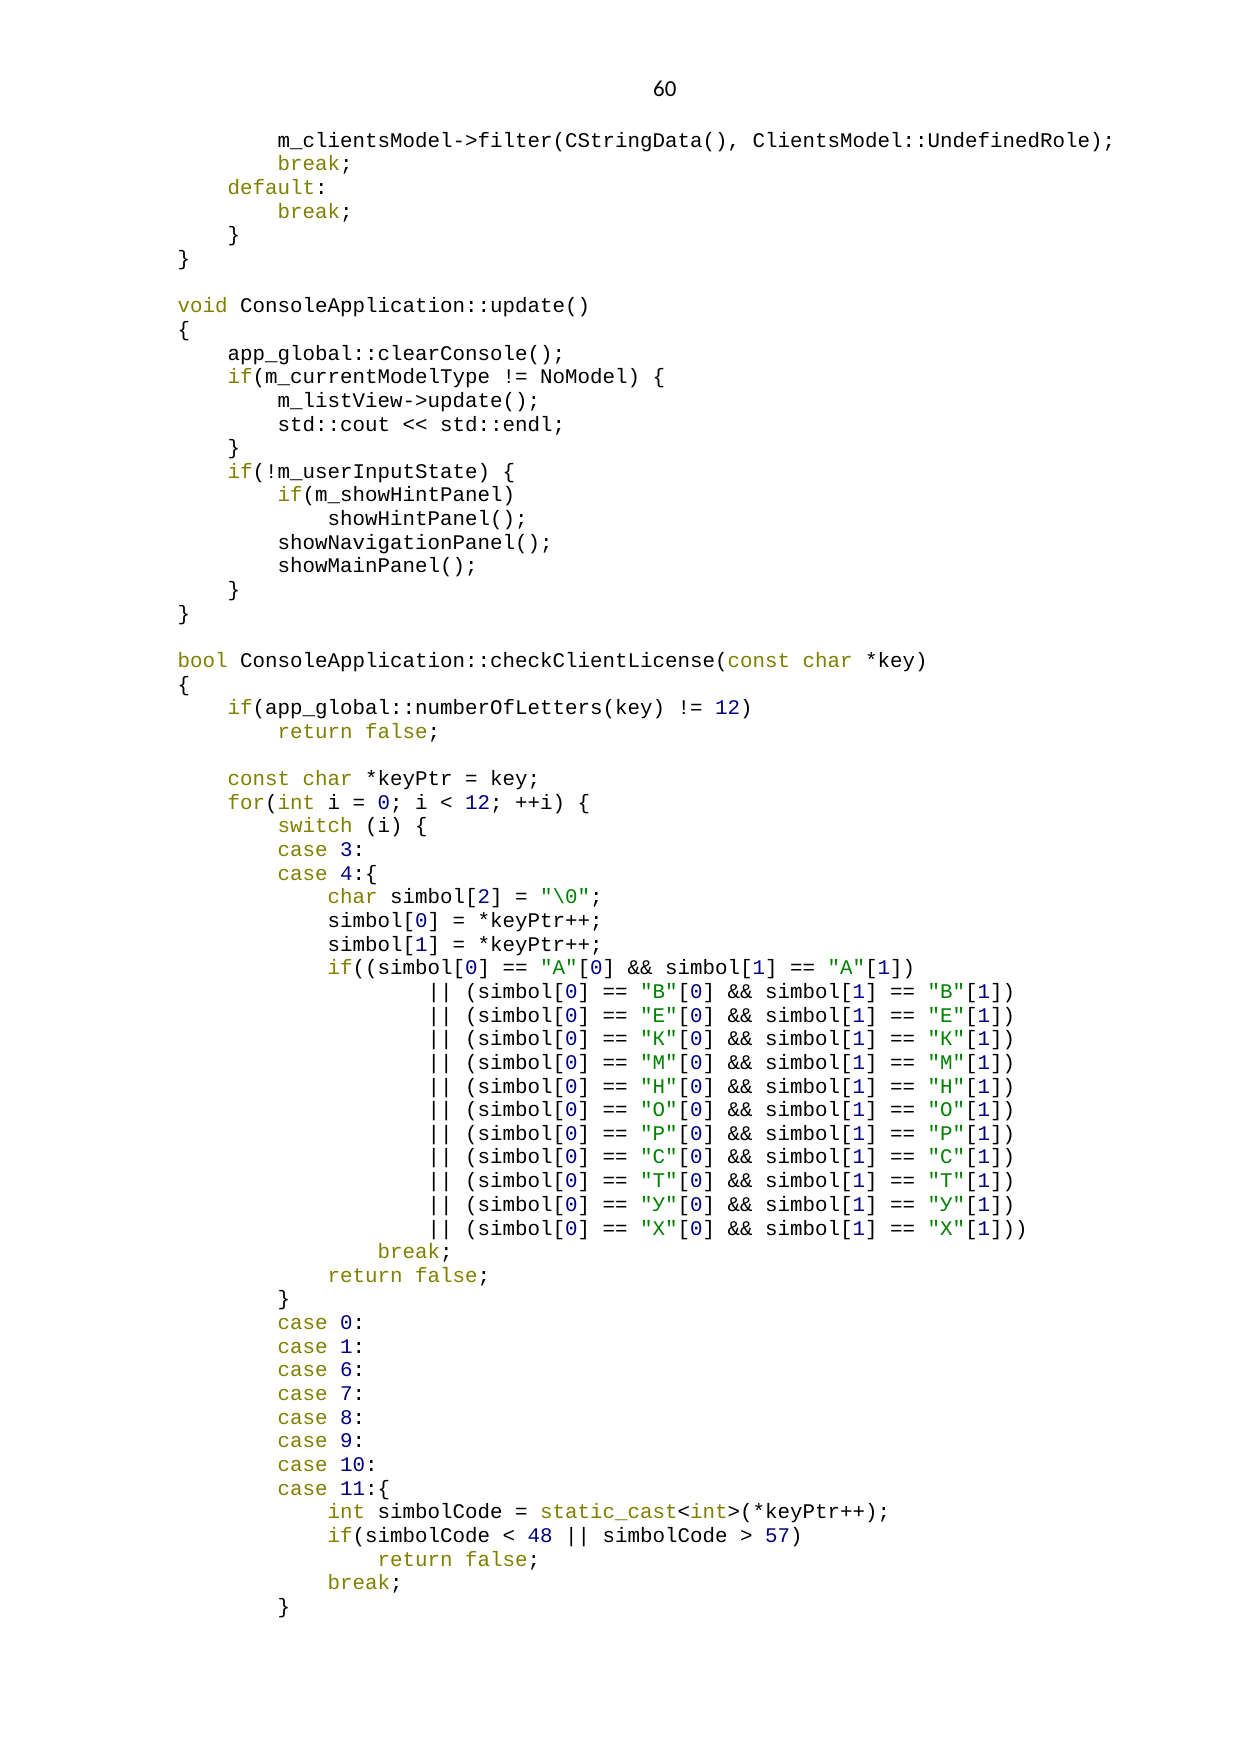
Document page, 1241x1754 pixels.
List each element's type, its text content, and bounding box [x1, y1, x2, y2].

text default: [177, 177, 1152, 201]
text || (simbol[0] == "Р"[0] && simbol[1] == "Р"[1]) [177, 1123, 1152, 1147]
text bool ConsoleApplication::checkClientLicense(const char *key) [177, 650, 1152, 674]
text if((simbol[0] == "А"[0] && simbol[1] == "А"[1]) [177, 957, 1152, 981]
text || (simbol[0] == "Е"[0] && simbol[1] == "Е"[1]) [177, 1005, 1152, 1028]
text std::cout << std::endl; [177, 413, 1152, 437]
text case 6: [177, 1359, 1152, 1383]
text } [177, 1596, 1152, 1619]
text showNavigationPanel(); [177, 532, 1152, 555]
text case 11:{ [177, 1478, 1152, 1501]
text break; [177, 201, 1152, 224]
text switch (i) { [177, 816, 1152, 839]
text return false; [177, 1265, 1152, 1288]
text case 9: [177, 1430, 1152, 1454]
text case 10: [177, 1454, 1152, 1478]
text simbol[1] = *keyPtr++; [177, 934, 1152, 957]
text break; [177, 1241, 1152, 1265]
text case 7: [177, 1383, 1152, 1407]
text app_global::clearConsole(); [177, 343, 1152, 366]
text if(m_showHintPanel) [177, 484, 1152, 508]
text case 4:{ [177, 863, 1152, 886]
text } [177, 603, 1152, 626]
text || (simbol[0] == "Т"[0] && simbol[1] == "Т"[1]) [177, 1170, 1152, 1194]
text char simbol[2] = "\0"; [177, 886, 1152, 910]
text || (simbol[0] == "Х"[0] && simbol[1] == "Х"[1])) [177, 1217, 1152, 1241]
text case 3: [177, 839, 1152, 863]
text simbol[0] = *keyPtr++; [177, 910, 1152, 934]
text case 0: [177, 1312, 1152, 1336]
text { [177, 319, 1152, 343]
text if(simbolCode < 48 || simbolCode > 57) [177, 1525, 1152, 1548]
text if(m_currentModelType != NoModel) { [177, 366, 1152, 390]
text || (simbol[0] == "М"[0] && simbol[1] == "М"[1]) [177, 1052, 1152, 1076]
text const char *keyPtr = key; [177, 768, 1152, 792]
text return false; [177, 1548, 1152, 1572]
text break; [177, 153, 1152, 177]
text case 8: [177, 1407, 1152, 1430]
text || (simbol[0] == "О"[0] && simbol[1] == "О"[1]) [177, 1099, 1152, 1123]
text } [177, 224, 1152, 248]
text showHintPanel(); [177, 508, 1152, 532]
text for(int i = 0; i < 12; ++i) { [177, 792, 1152, 816]
text if(app_global::numberOfLetters(key) != 12) [177, 697, 1152, 721]
text || (simbol[0] == "К"[0] && simbol[1] == "К"[1]) [177, 1028, 1152, 1052]
text m_listView->update(); [177, 390, 1152, 413]
text { [177, 674, 1152, 697]
text } [177, 248, 1152, 272]
text || (simbol[0] == "С"[0] && simbol[1] == "С"[1]) [177, 1147, 1152, 1170]
text m_clientsModel->filter(CStringData(), ClientsModel::UndefinedRole); [177, 130, 1152, 153]
text return false; [177, 721, 1152, 744]
text int simbolCode = static_cast<int>(*keyPtr++); [177, 1501, 1152, 1525]
text case 1: [177, 1336, 1152, 1359]
text } [177, 1288, 1152, 1312]
text break; [177, 1572, 1152, 1596]
text if(!m_userInputState) { [177, 461, 1152, 484]
text || (simbol[0] == "В"[0] && simbol[1] == "В"[1]) [177, 981, 1152, 1005]
text || (simbol[0] == "Н"[0] && simbol[1] == "Н"[1]) [177, 1076, 1152, 1099]
text void ConsoleApplication::update() [177, 295, 1152, 319]
text showMainPanel(); [177, 555, 1152, 579]
text } [177, 579, 1152, 603]
text } [177, 437, 1152, 461]
text || (simbol[0] == "У"[0] && simbol[1] == "У"[1]) [177, 1194, 1152, 1217]
